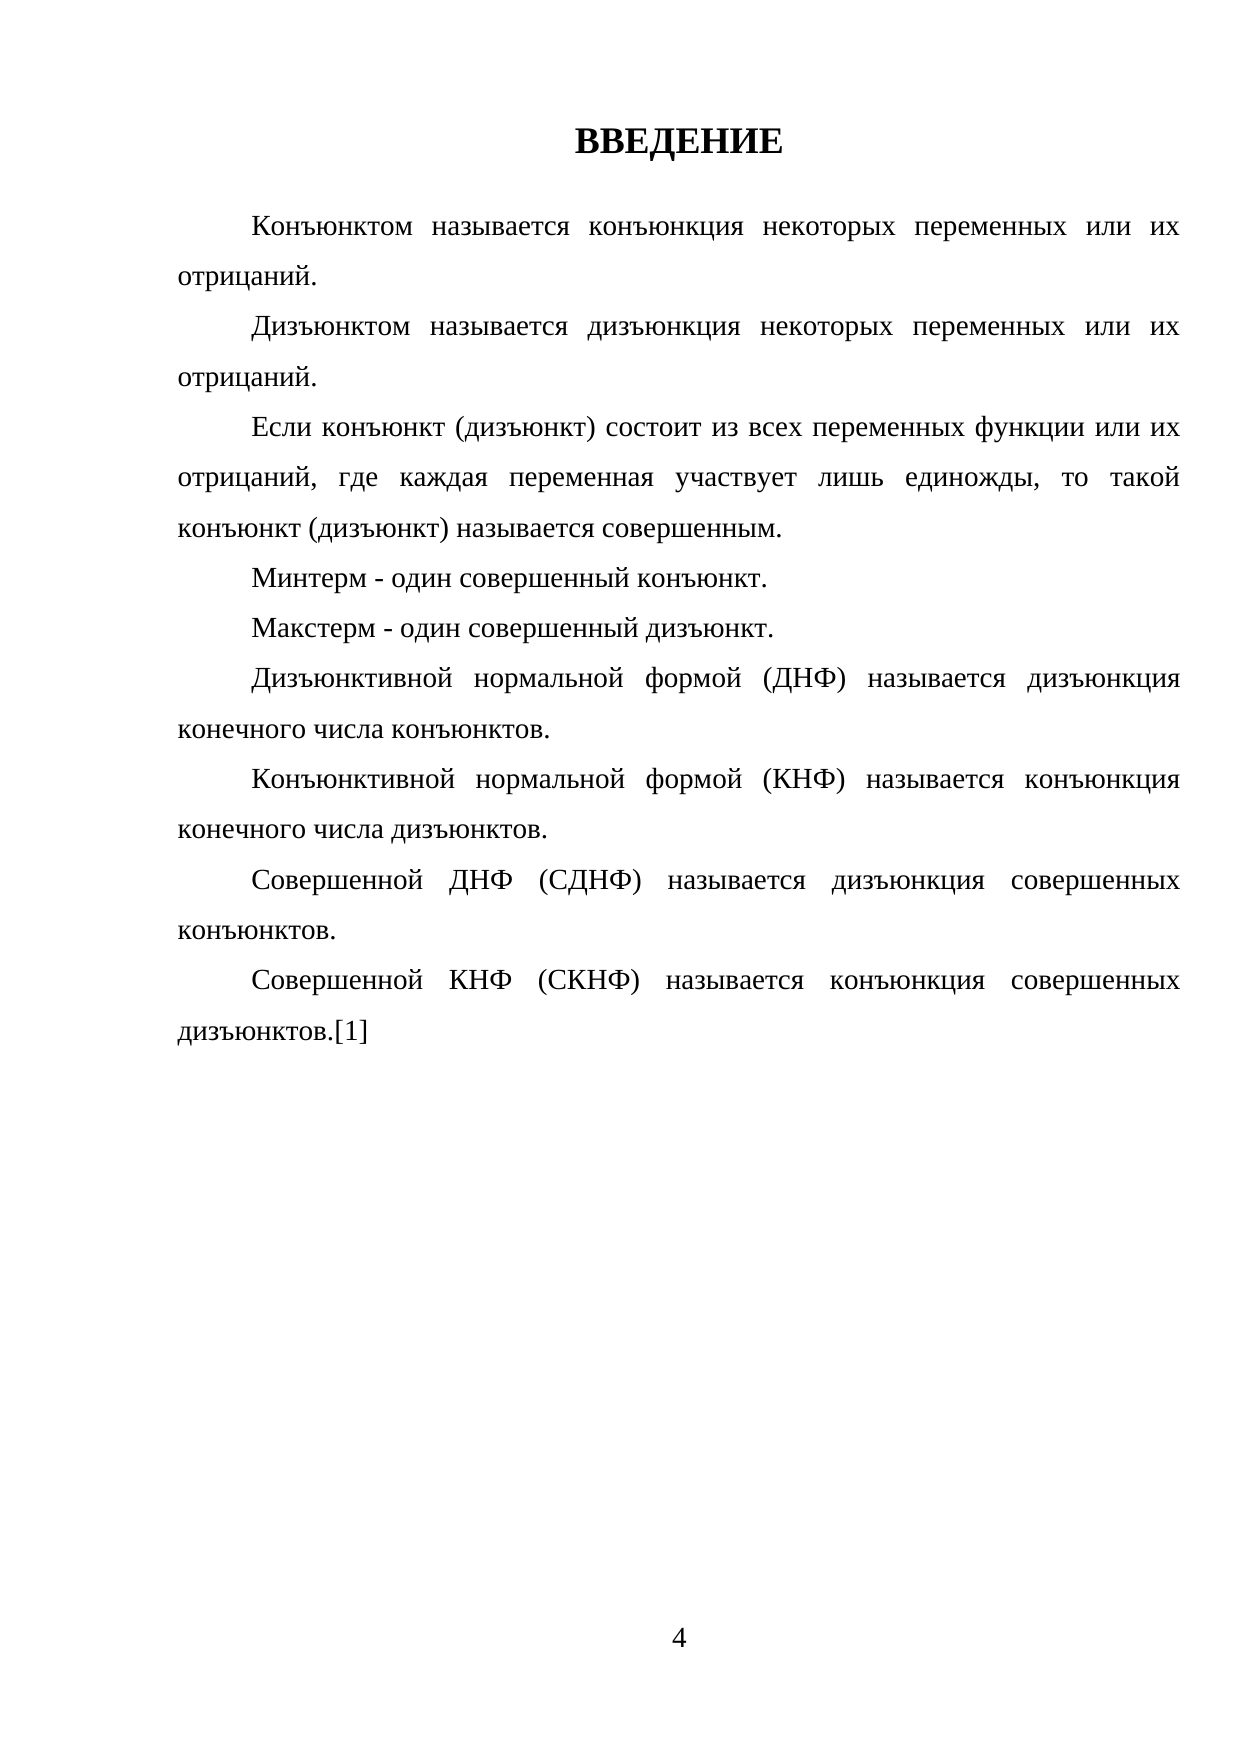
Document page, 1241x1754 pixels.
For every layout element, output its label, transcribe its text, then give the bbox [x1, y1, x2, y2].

text Дизъюнктом называется дизъюнкция некоторых переменных или их отрицаний. [177, 308, 1181, 392]
text Конъюнктом называется конъюнкция некоторых переменных или их отрицаний. [177, 208, 1181, 292]
text Минтерм - один совершенный конъюнкт. [177, 560, 1181, 593]
text Совершенной ДНФ (СДНФ) называется дизъюнкция совершенных конъюнктов. [177, 862, 1181, 946]
text Дизъюнктивной нормальной формой (ДНФ) называется дизъюнкция конечного числа конъюнктов. [177, 661, 1181, 744]
text Макстерм - один совершенный дизъюнкт. [177, 610, 1181, 644]
text Если конъюнкт (дизъюнкт) состоит из всех переменных функции или их отрицаний, где каждая переменная участвует лишь единожды, то такой конъюнкт (дизъюнкт) называется совершенным. [177, 409, 1181, 543]
text ВВЕДЕНИЕ [177, 118, 1181, 161]
text Совершенной КНФ (СКНФ) называется конъюнкция совершенных дизъюнктов.[1] [177, 962, 1181, 1046]
text Конъюнктивной нормальной формой (КНФ) называется конъюнкция конечного числа дизъюнктов. [177, 761, 1181, 845]
